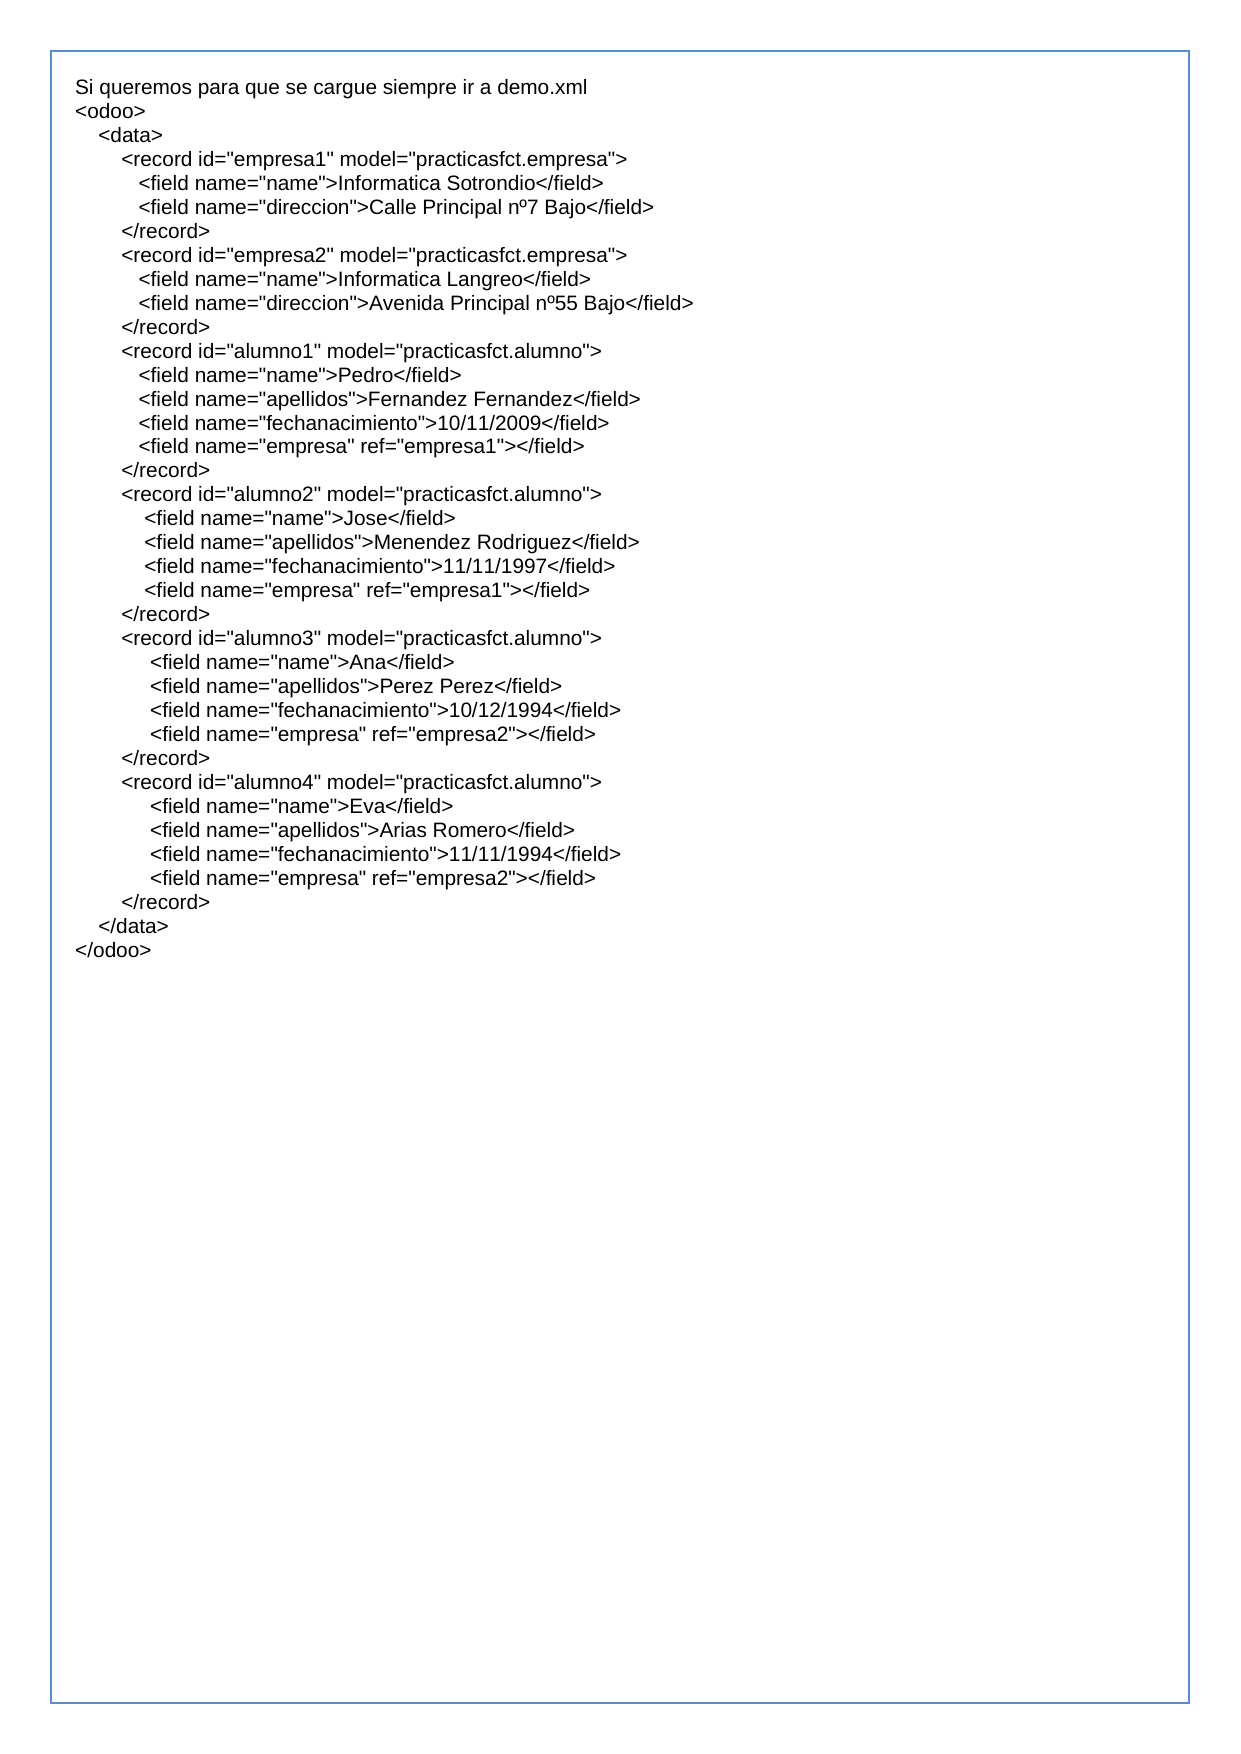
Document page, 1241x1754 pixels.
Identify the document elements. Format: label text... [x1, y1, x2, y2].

text </record> [75, 602, 1165, 626]
text <field name="empresa" ref="empresa2"></field> [75, 722, 1165, 746]
text <field name="name">Pedro</field> [75, 362, 1165, 386]
text <field name="apellidos">Menendez Rodriguez</field> [75, 530, 1165, 554]
text </odoo> [75, 937, 1165, 961]
text <field name="empresa" ref="empresa1"></field> [75, 578, 1165, 602]
text <field name="direccion">Avenida Principal nº55 Bajo</field> [75, 291, 1165, 314]
text Si queremos para que se cargue siempre ir a demo.xml [75, 75, 1165, 99]
text <field name="empresa" ref="empresa2"></field> [75, 866, 1165, 889]
text <data> [75, 123, 1165, 147]
text <record id="alumno2" model="practicasfct.alumno"> [75, 482, 1165, 506]
text <field name="direccion">Calle Principal nº7 Bajo</field> [75, 195, 1165, 219]
text <field name="fechanacimiento">11/11/1994</field> [75, 842, 1165, 866]
text <record id="alumno4" model="practicasfct.alumno"> [75, 770, 1165, 794]
text <field name="apellidos">Perez Perez</field> [75, 674, 1165, 698]
text </data> [75, 913, 1165, 937]
text <record id="empresa1" model="practicasfct.empresa"> [75, 147, 1165, 171]
text </record> [75, 458, 1165, 482]
text <field name="apellidos">Fernandez Fernandez</field> [75, 386, 1165, 410]
text </record> [75, 314, 1165, 338]
text <record id="alumno1" model="practicasfct.alumno"> [75, 338, 1165, 362]
text </record> [75, 746, 1165, 770]
text <field name="fechanacimiento">11/11/1997</field> [75, 554, 1165, 578]
text <field name="fechanacimiento">10/12/1994</field> [75, 698, 1165, 722]
text <field name="apellidos">Arias Romero</field> [75, 818, 1165, 842]
text <field name="fechanacimiento">10/11/2009</field> [75, 410, 1165, 434]
text </record> [75, 889, 1165, 913]
text <field name="name">Jose</field> [75, 506, 1165, 530]
text <field name="empresa" ref="empresa1"></field> [75, 434, 1165, 458]
text <field name="name">Informatica Sotrondio</field> [75, 171, 1165, 195]
text <odoo> [75, 99, 1165, 123]
text <record id="empresa2" model="practicasfct.empresa"> [75, 243, 1165, 267]
text <field name="name">Informatica Langreo</field> [75, 267, 1165, 291]
text <field name="name">Ana</field> [75, 650, 1165, 674]
text </record> [75, 219, 1165, 243]
text <field name="name">Eva</field> [75, 794, 1165, 818]
text <record id="alumno3" model="practicasfct.alumno"> [75, 626, 1165, 650]
